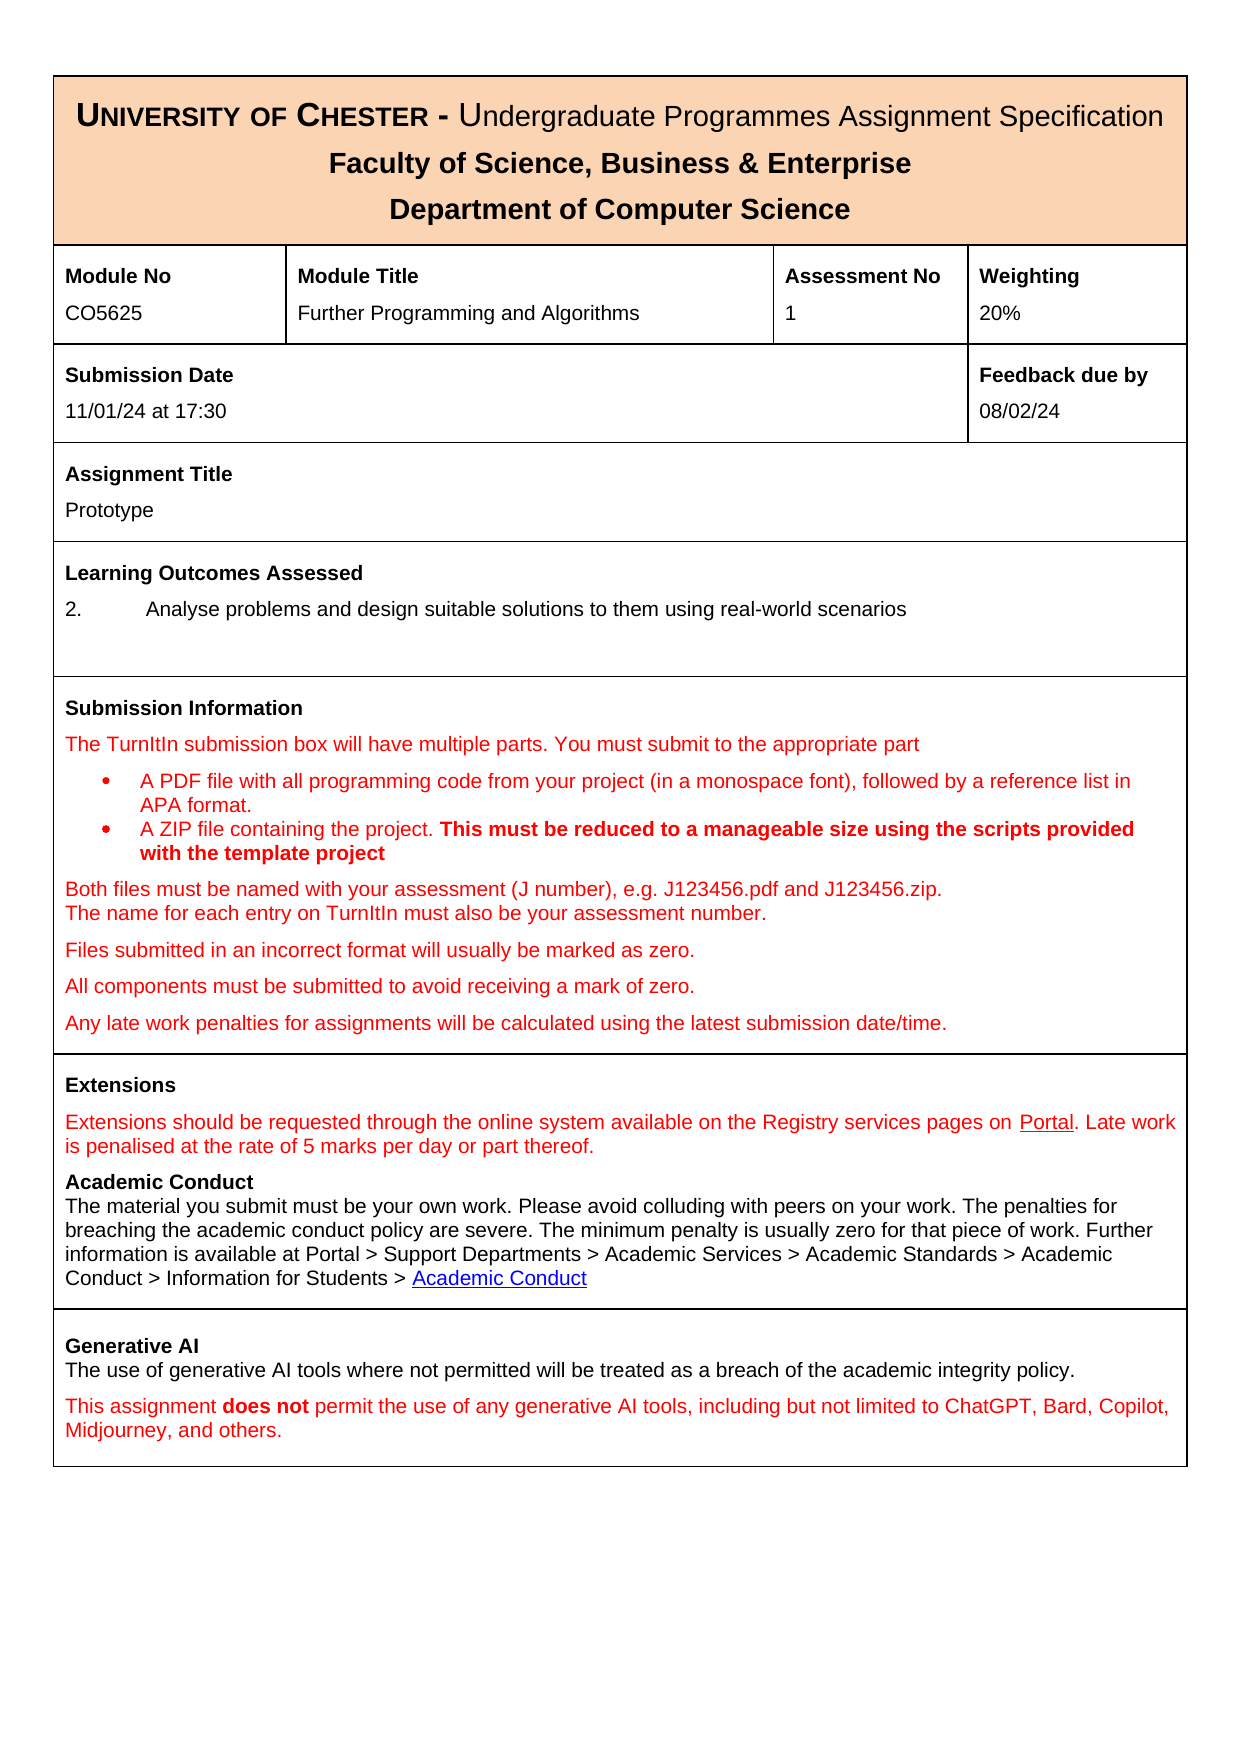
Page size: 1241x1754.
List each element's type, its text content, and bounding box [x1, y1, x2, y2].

table_cell Module Title Further Programming and Algorithms [287, 246, 773, 343]
table_cell Extensions Extensions should be requested through the online system available on the Registry services pages on Portal. Late work is penalised at the rate of 5 marks per day or part thereof. Academic Conduct The material you submit must be your own work. Please avoid colluding with peers on your work. The penalties for breaching the academic conduct policy are severe. The minimum penalty is usually zero for that piece of work. Further information is available at Portal > Support Departments > Academic Services > Academic Standards > Academic Conduct > Information for Students > Academic Conduct [54, 1055, 1186, 1308]
table_cell Submission Information The TurnItIn submission box will have multiple parts. You must submit to the appropriate part A PDF file with all programming code from your project (in a monospace font), followed by a reference list in APA format. A ZIP file containing the project. This must be reduced to a manageable size using the scripts provided with the template project Both files must be named with your assessment (J number), e.g. J123456.pdf and J123456.zip. The name for each entry on TurnItIn must also be your assessment number. Files submitted in an incorrect format will usually be marked as zero. All components must be submitted to avoid receiving a mark of zero. Any late work penalties for assignments will be calculated using the latest submission date/time. [54, 677, 1186, 1053]
table_cell Learning Outcomes Assessed 2. Analyse problems and design suitable solutions to them using real-world scenarios [54, 542, 1186, 676]
table_cell Weighting 20% [969, 246, 1186, 343]
table_cell Submission Date 11/01/24 at 17:30 [54, 345, 967, 442]
table_header University of Chester - Undergraduate Programmes Assignment Specification Faculty of Science, Business & Enterprise Department of Computer Science [54, 77, 1186, 244]
table_cell Generative AI The use of generative AI tools where not permitted will be treated as a breach of the academic integrity policy. This assignment does not permit the use of any generative AI tools, including but not limited to ChatGPT, Bard, Copilot, Midjourney, and others. [54, 1310, 1186, 1466]
table_cell Assessment No 1 [774, 246, 967, 343]
table_cell Feedback due by 08/02/24 [969, 345, 1186, 442]
table_cell Assignment Title Prototype [54, 443, 1186, 541]
table_cell Module No CO5625 [54, 246, 285, 343]
